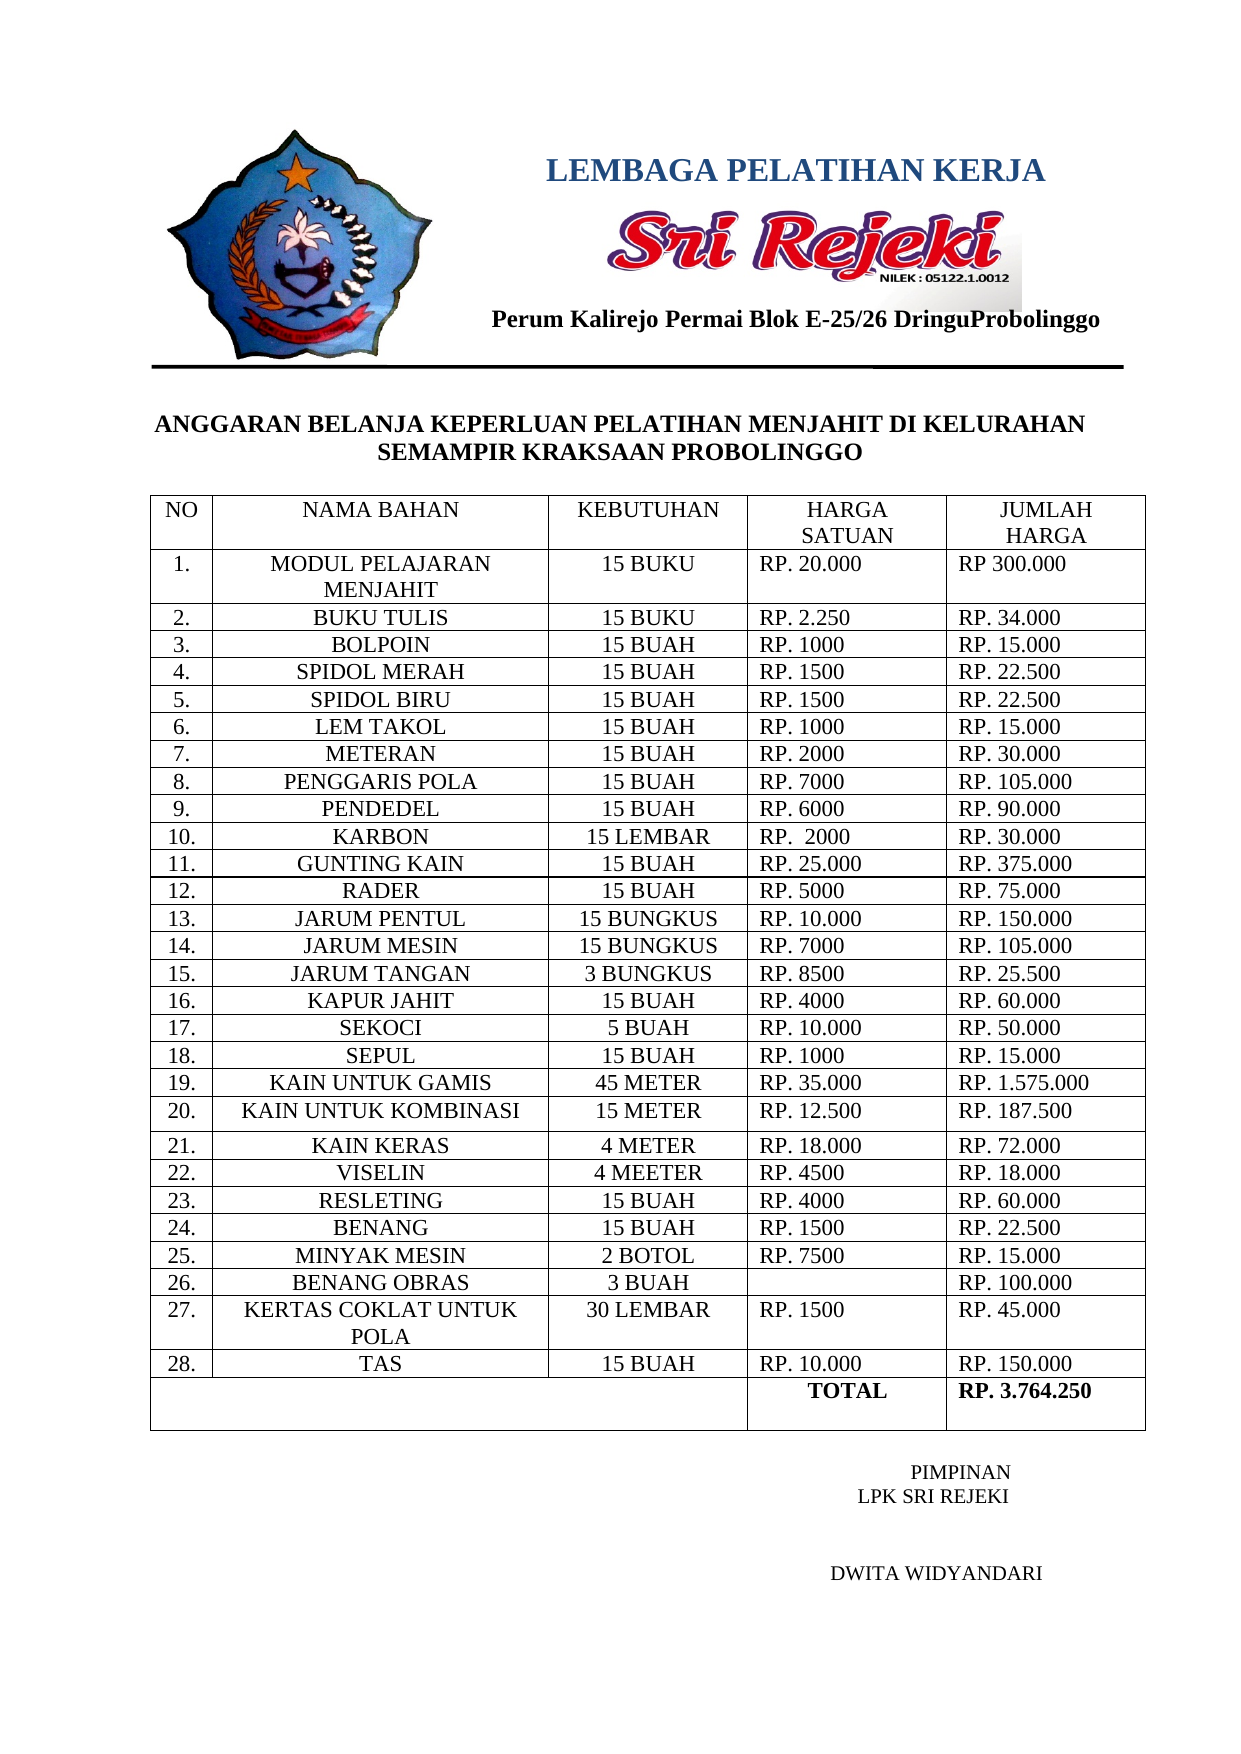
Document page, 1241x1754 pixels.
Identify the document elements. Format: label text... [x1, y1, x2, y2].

table_cell 4. [151, 658, 212, 685]
table_cell RP. 72.000 [947, 1132, 1145, 1158]
table_cell PENGGARIS POLA [213, 768, 548, 794]
table_cell 30 LEMBAR [549, 1296, 747, 1349]
table_cell RP. 30.000 [947, 823, 1145, 849]
table_cell 15 BUAH [549, 713, 747, 739]
table_cell RP. 50.000 [947, 1015, 1145, 1041]
table_cell 15 BUAH [549, 1214, 747, 1241]
table_cell RP. 35.000 [748, 1069, 946, 1096]
table_cell MODUL PELAJARAN MENJAHIT [213, 550, 548, 602]
table_cell 17. [151, 1015, 212, 1041]
table_cell KAIN UNTUK KOMBINASI [213, 1097, 548, 1131]
table_header NO [151, 496, 212, 549]
table_cell RP. 2000 [748, 823, 946, 849]
table_cell RP. 7500 [748, 1242, 946, 1268]
table_cell BENANG [213, 1214, 548, 1241]
table_cell VISELIN [213, 1160, 548, 1186]
table_cell 23. [151, 1187, 212, 1213]
table_cell RP. 10.000 [748, 1350, 946, 1377]
table_cell 5 BUAH [549, 1015, 747, 1041]
table_cell 1. [151, 550, 212, 602]
table_cell RP. 22.500 [947, 658, 1145, 685]
table_cell 45 METER [549, 1069, 747, 1096]
table_cell 15 LEMBAR [549, 823, 747, 849]
table_cell KAIN UNTUK GAMIS [213, 1069, 548, 1096]
table_cell 15 BUAH [549, 878, 747, 904]
table_cell 4 METER [549, 1132, 747, 1158]
table_cell RP. 10.000 [748, 1015, 946, 1041]
table_cell 4 MEETER [549, 1160, 747, 1186]
table_cell 25. [151, 1242, 212, 1268]
table_cell 3 BUAH [549, 1269, 747, 1295]
table_cell RP. 90.000 [947, 795, 1145, 822]
table_cell 15 BUAH [549, 631, 747, 657]
table_cell RP. 15.000 [947, 713, 1145, 739]
text PIMPINAN [825, 1460, 1040, 1484]
table_cell 20. [151, 1097, 212, 1131]
table_cell RP. 150.000 [947, 905, 1145, 931]
table_cell [748, 1269, 946, 1295]
table_cell 13. [151, 905, 212, 931]
table_cell MINYAK MESIN [213, 1242, 548, 1268]
table_cell RP. 18.000 [748, 1132, 946, 1158]
table_cell PENDEDEL [213, 795, 548, 822]
text DWITA WIDYANDARI [825, 1561, 1044, 1585]
table_cell RP. 25.500 [947, 960, 1145, 986]
table_cell RP 300.000 [947, 550, 1145, 602]
table_cell 22. [151, 1160, 212, 1186]
table_cell RP. 75.000 [947, 878, 1145, 904]
table_cell 15 BUAH [549, 1187, 747, 1213]
table_cell 7. [151, 741, 212, 767]
table_cell RP. 187.500 [947, 1097, 1145, 1131]
table_cell RP. 4500 [748, 1160, 946, 1186]
table_cell RP. 1500 [748, 1214, 946, 1241]
table_cell KAIN KERAS [213, 1132, 548, 1158]
table_cell RP. 15.000 [947, 1042, 1145, 1068]
table_cell 18. [151, 1042, 212, 1068]
table_cell RP. 4000 [748, 1187, 946, 1213]
table_cell 15 BUAH [549, 795, 747, 822]
table_cell 3 BUNGKUS [549, 960, 747, 986]
table_cell 15 BUAH [549, 1350, 747, 1377]
table_cell 24. [151, 1214, 212, 1241]
table_cell RP. 1500 [748, 686, 946, 712]
table_cell RP. 1500 [748, 658, 946, 685]
table_cell 15 BUAH [549, 1042, 747, 1068]
table_cell RP. 1000 [748, 1042, 946, 1068]
table_cell RP. 45.000 [947, 1296, 1145, 1349]
table_cell METERAN [213, 741, 548, 767]
table_cell JARUM PENTUL [213, 905, 548, 931]
table_cell RP. 60.000 [947, 1187, 1145, 1213]
table_cell RP. 150.000 [947, 1350, 1145, 1377]
table_cell 5. [151, 686, 212, 712]
table_cell 11. [151, 850, 212, 876]
table_cell RP. 8500 [748, 960, 946, 986]
table_cell 15 BUNGKUS [549, 905, 747, 931]
table_cell RP. 22.500 [947, 686, 1145, 712]
table_cell 15 BUKU [549, 550, 747, 602]
table_cell SPIDOL MERAH [213, 658, 548, 685]
table_cell RP. 10.000 [748, 905, 946, 931]
table_cell 2 BOTOL [549, 1242, 747, 1268]
table_cell JARUM MESIN [213, 932, 548, 959]
table_cell JARUM TANGAN [213, 960, 548, 986]
table_cell 28. [151, 1350, 212, 1377]
table_cell RP. 22.500 [947, 1214, 1145, 1241]
picture [165, 122, 435, 363]
text LPK SRI REJEKI [150, 1484, 1009, 1508]
table_cell TAS [213, 1350, 548, 1377]
table_cell 2. [151, 604, 212, 630]
table_cell RP. 105.000 [947, 768, 1145, 794]
text ANGGARAN BELANJA KEPERLUAN PELATIHAN MENJAHIT DI KELURAHAN SEMAMPIR KRAKSAAN PROBOLINGGO [150, 409, 1090, 466]
table_cell 15 BUAH [549, 658, 747, 685]
table_cell RP. 100.000 [947, 1269, 1145, 1295]
table_header NAMA BAHAN [213, 496, 548, 549]
table_cell RP. 5000 [748, 878, 946, 904]
table_cell RESLETING [213, 1187, 548, 1213]
table_cell TOTAL [748, 1378, 946, 1430]
table_cell KERTAS COKLAT UNTUK POLA [213, 1296, 548, 1349]
table_cell 15 BUNGKUS [549, 932, 747, 959]
table_cell RP. 6000 [748, 795, 946, 822]
table_cell 3. [151, 631, 212, 657]
table_cell 10. [151, 823, 212, 849]
table_cell RP. 15.000 [947, 1242, 1145, 1268]
table_cell RP. 15.000 [947, 631, 1145, 657]
table_cell RP. 1500 [748, 1296, 946, 1349]
table_cell 14. [151, 932, 212, 959]
table_cell 15 METER [549, 1097, 747, 1131]
table_cell RP. 7000 [748, 768, 946, 794]
table_cell 19. [151, 1069, 212, 1096]
table_cell 15. [151, 960, 212, 986]
table_cell 6. [151, 713, 212, 739]
table_header KEBUTUHAN [549, 496, 747, 549]
table_cell 15 BUAH [549, 850, 747, 876]
picture [601, 201, 1022, 312]
table_cell 12. [151, 878, 212, 904]
table_cell RP. 18.000 [947, 1160, 1145, 1186]
table_cell KARBON [213, 823, 548, 849]
table_cell RP. 2.250 [748, 604, 946, 630]
table_header JUMLAH HARGA [947, 496, 1145, 549]
table_cell RP. 30.000 [947, 741, 1145, 767]
table_cell 8. [151, 768, 212, 794]
table_cell RP. 7000 [748, 932, 946, 959]
table_cell RP. 4000 [748, 987, 946, 1013]
table_cell RP. 60.000 [947, 987, 1145, 1013]
table_cell LEM TAKOL [213, 713, 548, 739]
table_cell KAPUR JAHIT [213, 987, 548, 1013]
table_cell RP. 105.000 [947, 932, 1145, 959]
table_cell RP. 1000 [748, 631, 946, 657]
table_cell SEPUL [213, 1042, 548, 1068]
table_cell RP. 25.000 [748, 850, 946, 876]
table_cell 15 BUAH [549, 741, 747, 767]
table_cell 27. [151, 1296, 212, 1349]
table_cell 15 BUAH [549, 686, 747, 712]
table_cell 21. [151, 1132, 212, 1158]
table_cell RADER [213, 878, 548, 904]
table_cell 15 BUKU [549, 604, 747, 630]
table_cell 16. [151, 987, 212, 1013]
table_cell GUNTING KAIN [213, 850, 548, 876]
table_header HARGA SATUAN [748, 496, 946, 549]
table_cell [151, 1378, 747, 1430]
table_cell RP. 2000 [748, 741, 946, 767]
table_cell BOLPOIN [213, 631, 548, 657]
table_cell RP. 1.575.000 [947, 1069, 1145, 1096]
table_cell SEKOCI [213, 1015, 548, 1041]
table_cell 15 BUAH [549, 768, 747, 794]
table_cell BENANG OBRAS [213, 1269, 548, 1295]
table_cell RP. 375.000 [947, 850, 1145, 876]
table_cell SPIDOL BIRU [213, 686, 548, 712]
table_cell RP. 12.500 [748, 1097, 946, 1131]
table_cell RP. 3.764.250 [947, 1378, 1145, 1430]
table_cell RP. 20.000 [748, 550, 946, 602]
table_cell 26. [151, 1269, 212, 1295]
table_cell 9. [151, 795, 212, 822]
table_cell RP. 34.000 [947, 604, 1145, 630]
table_cell 15 BUAH [549, 987, 747, 1013]
table_cell BUKU TULIS [213, 604, 548, 630]
table_cell RP. 1000 [748, 713, 946, 739]
